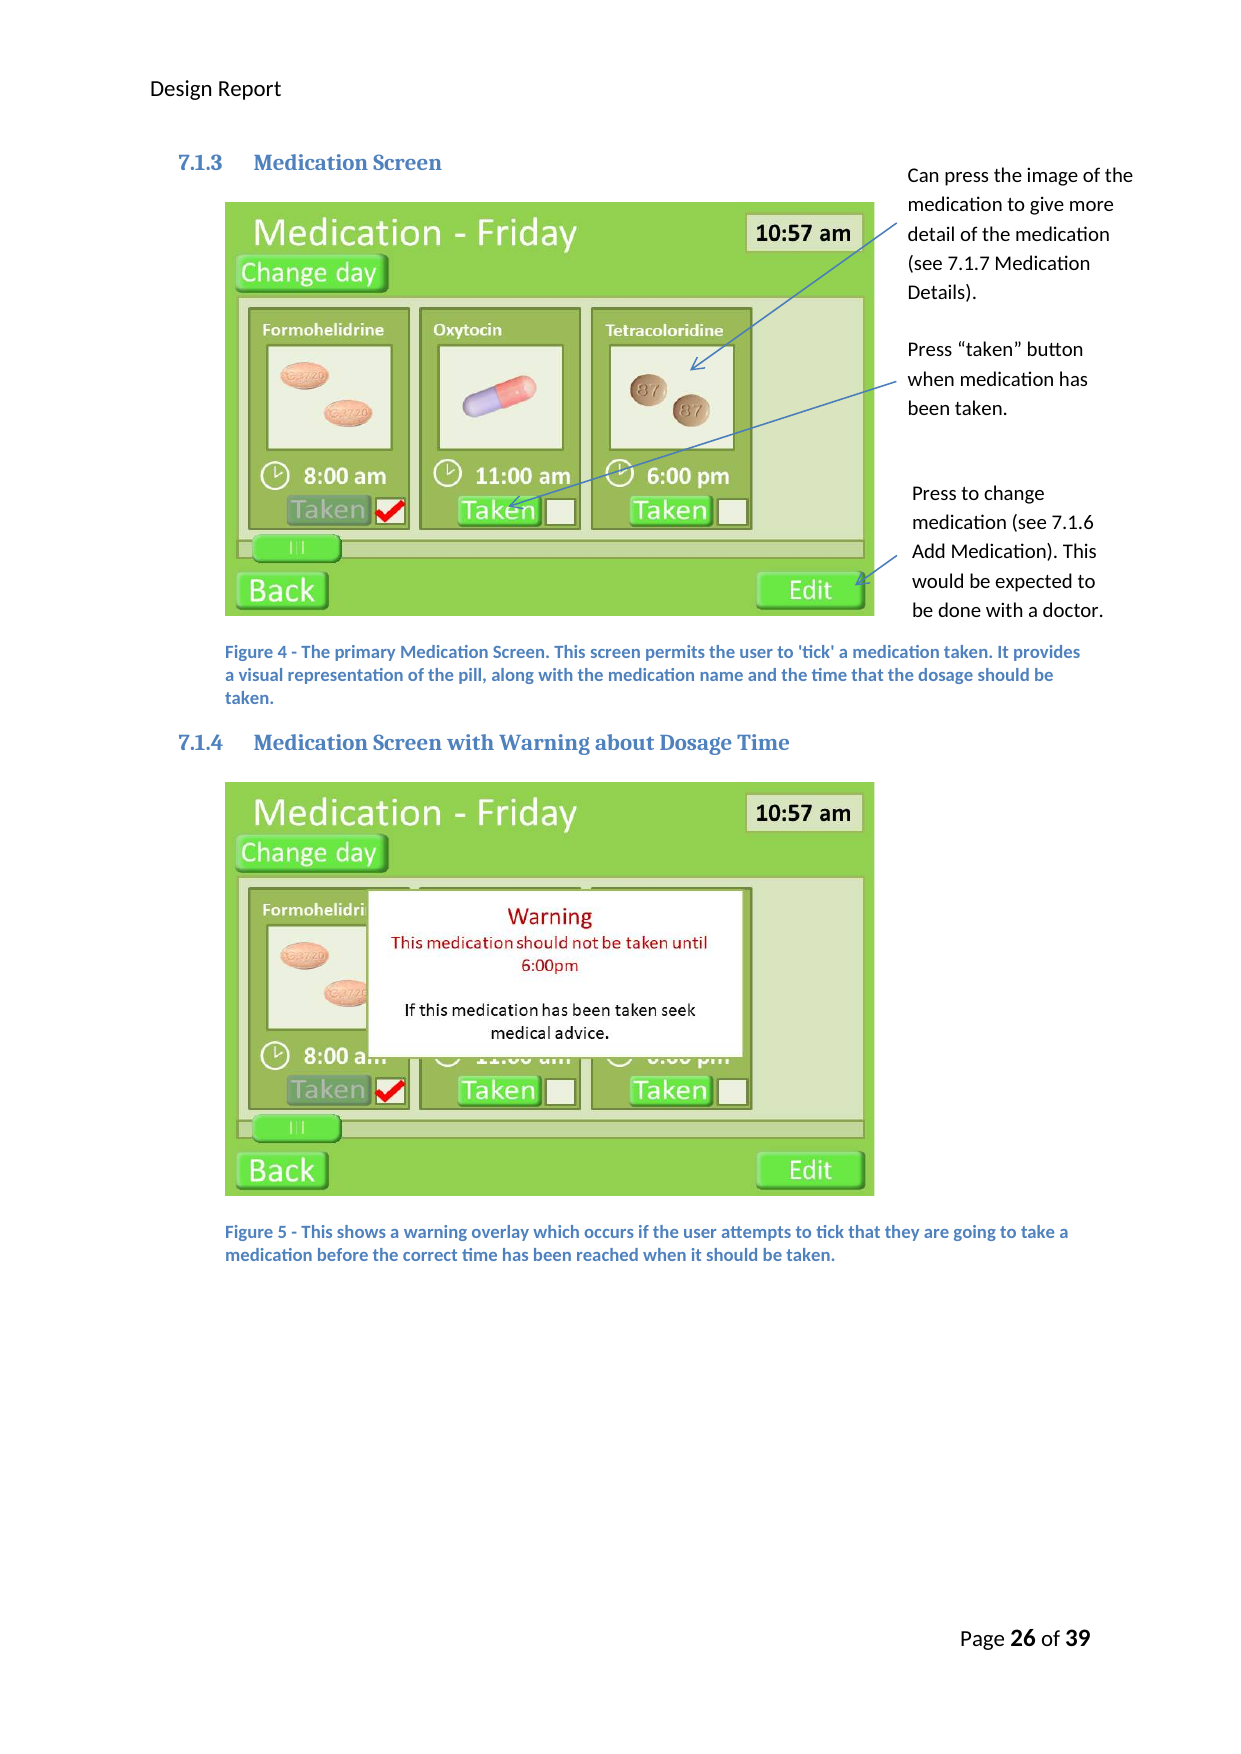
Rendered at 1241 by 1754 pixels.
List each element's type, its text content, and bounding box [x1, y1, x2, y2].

picture [225, 782, 875, 1196]
picture [225, 202, 875, 616]
subtitle Medication Screen with Warning about Dosage Time [178, 730, 1090, 756]
subtitle Medication Screen [178, 150, 1090, 176]
